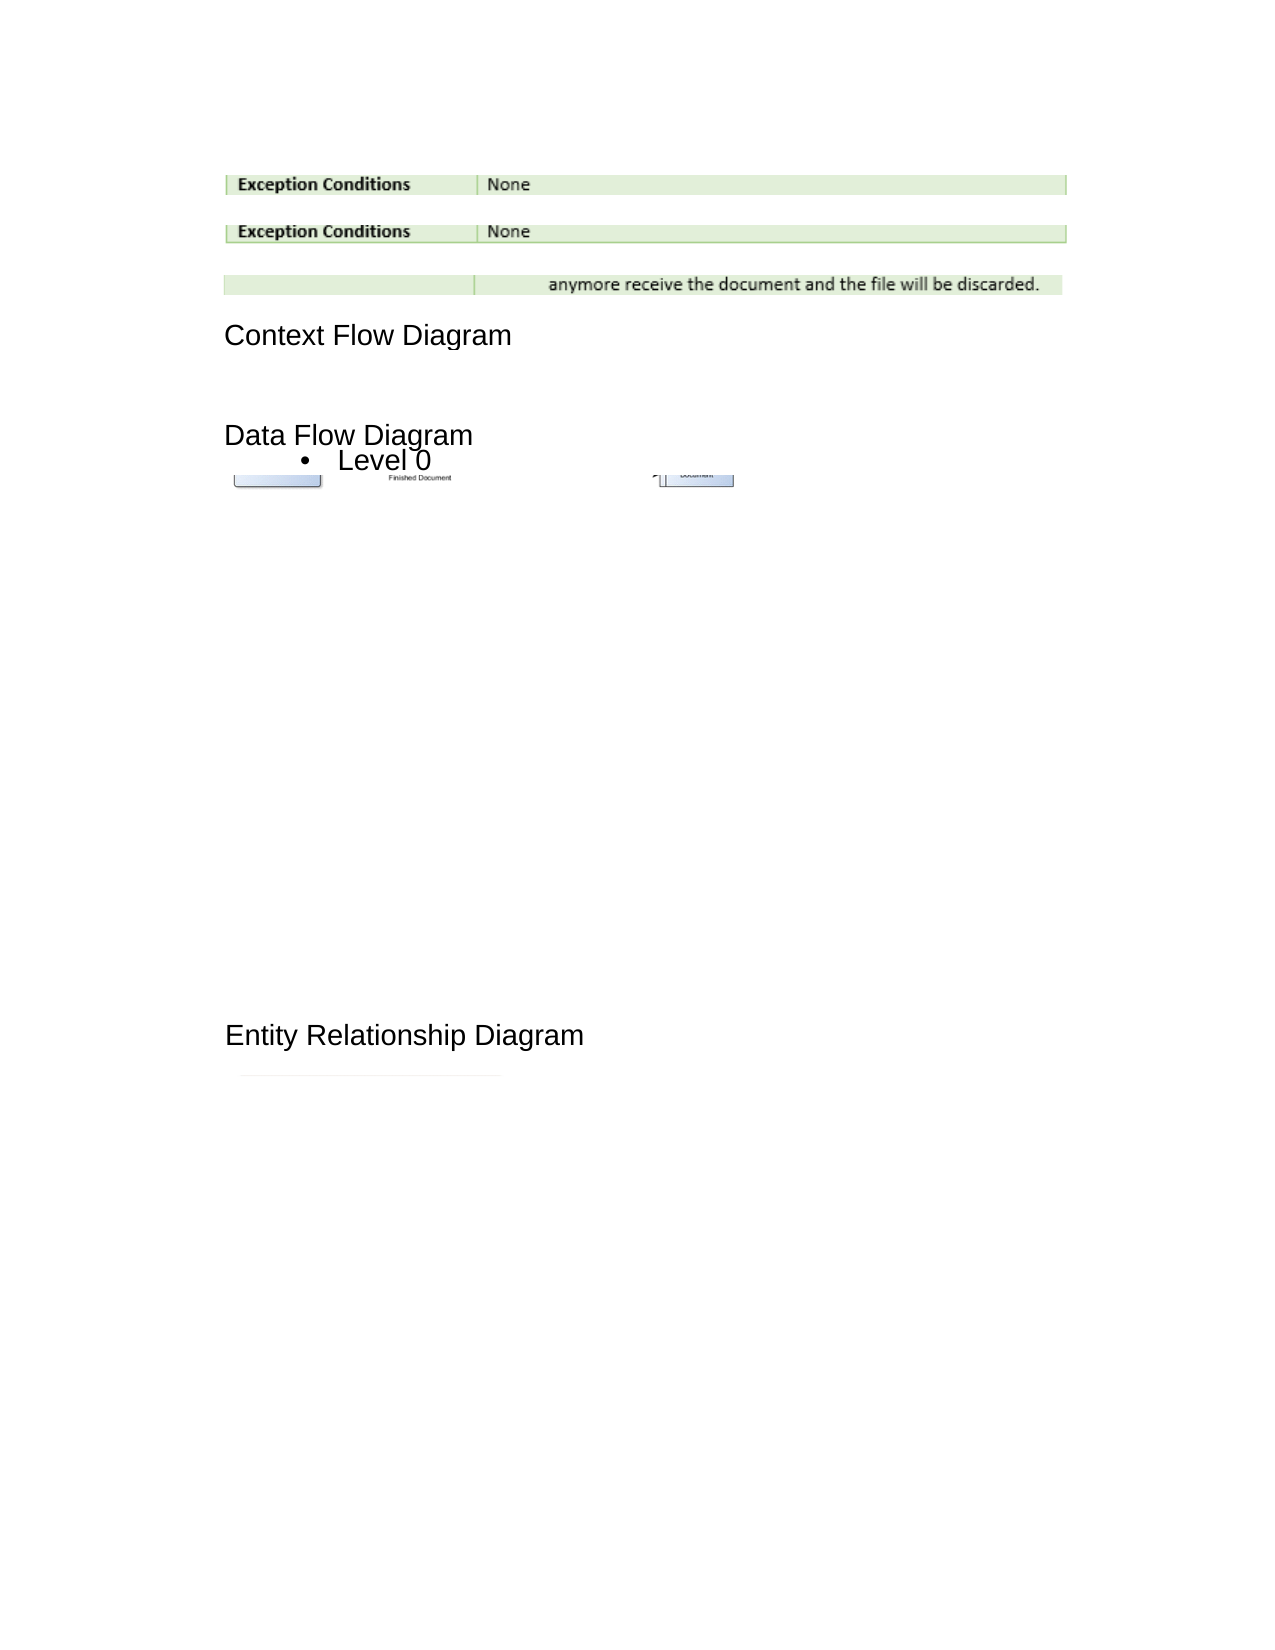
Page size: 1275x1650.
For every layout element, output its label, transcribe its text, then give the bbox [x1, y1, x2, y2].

text Entity Relationship Diagram [225, 1025, 1125, 1050]
text Context Flow Diagram [150, 325, 1125, 350]
text Data Flow Diagram [150, 425, 1125, 450]
list Level 0 [300, 450, 1125, 475]
